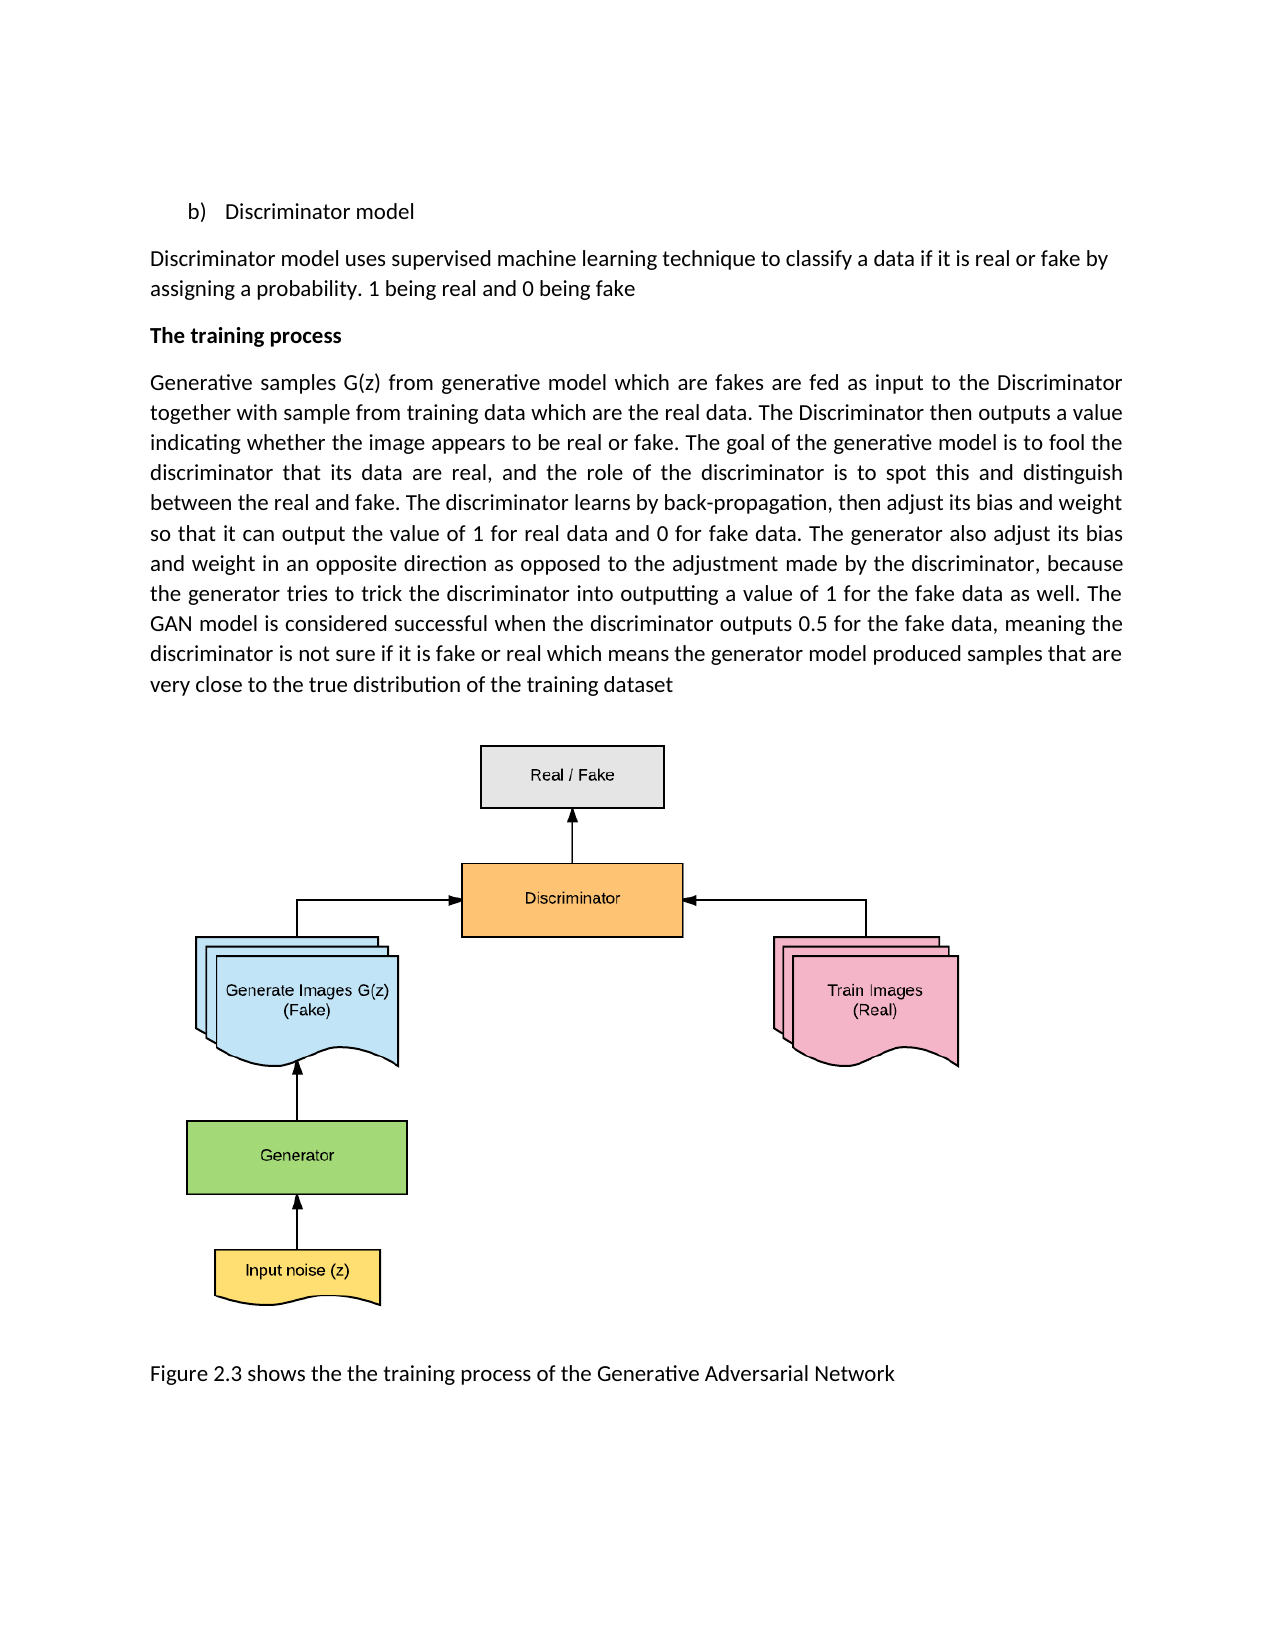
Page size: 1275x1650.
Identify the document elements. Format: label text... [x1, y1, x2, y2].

text Figure 2.3 shows the the training process of the Generative Adversarial Network [150, 1359, 1125, 1387]
picture [150, 716, 994, 1341]
list Discriminator model [187, 197, 1125, 225]
text The training process [150, 321, 1125, 349]
text Generative samples G(z) from generative model which are fakes are fed as input to the Discriminator together with sample from training data which are the real data. The Discriminator then outputs a value indicating whether the image appears to be real or fake. The goal of the generative model is to fool the discriminator that its data are real, and the role of the discriminator is to spot this and distinguish between the real and fake. The discriminator learns by back-propagation, then adjust its bias and weight so that it can output the value of 1 for real data and 0 for fake data. The generator also adjust its bias and weight in an opposite direction as opposed to the adjustment made by the discriminator, because the generator tries to trick the discriminator into outputting a value of 1 for the fake data as well. The GAN model is considered successful when the discriminator outputs 0.5 for the fake data, meaning the discriminator is not sure if it is fake or real which means the generator model produced samples that are very close to the true distribution of the training dataset [150, 368, 1125, 698]
text Discriminator model uses supervised machine learning technique to classify a data if it is real or fake by assigning a probability. 1 being real and 0 being fake [150, 244, 1125, 302]
